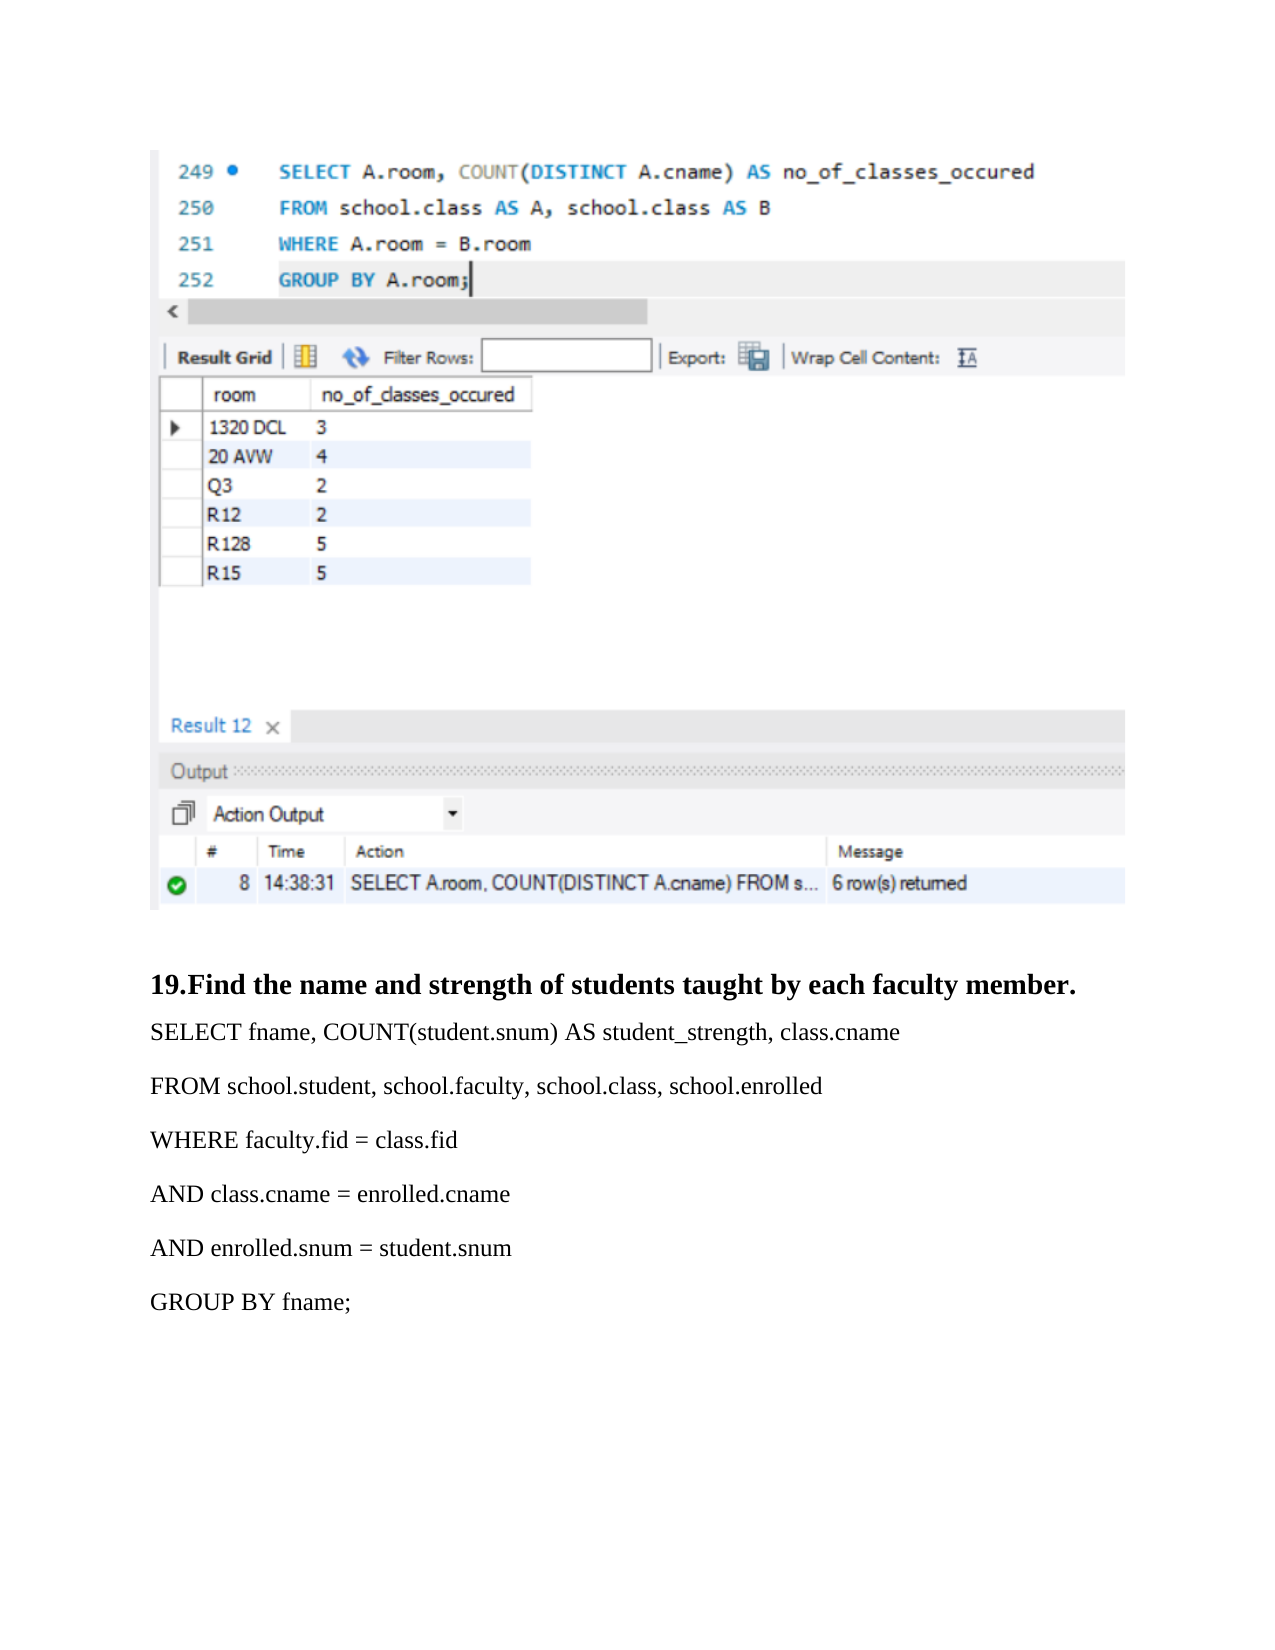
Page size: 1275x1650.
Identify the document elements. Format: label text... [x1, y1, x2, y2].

text AND enrolled.snum = student.snum [150, 1233, 1125, 1262]
picture [150, 150, 1125, 910]
text WHERE faculty.fid = class.fid [150, 1125, 1125, 1154]
list Find the name and strength of students taught by each faculty member. [150, 967, 1125, 1001]
text SELECT fname, COUNT(student.snum) AS student_strength, class.cname [150, 1017, 1125, 1046]
text FROM school.student, school.faculty, school.class, school.enrolled [150, 1071, 1125, 1100]
text AND class.cname = enrolled.cname [150, 1179, 1125, 1208]
text GROUP BY fname; [150, 1287, 1125, 1315]
